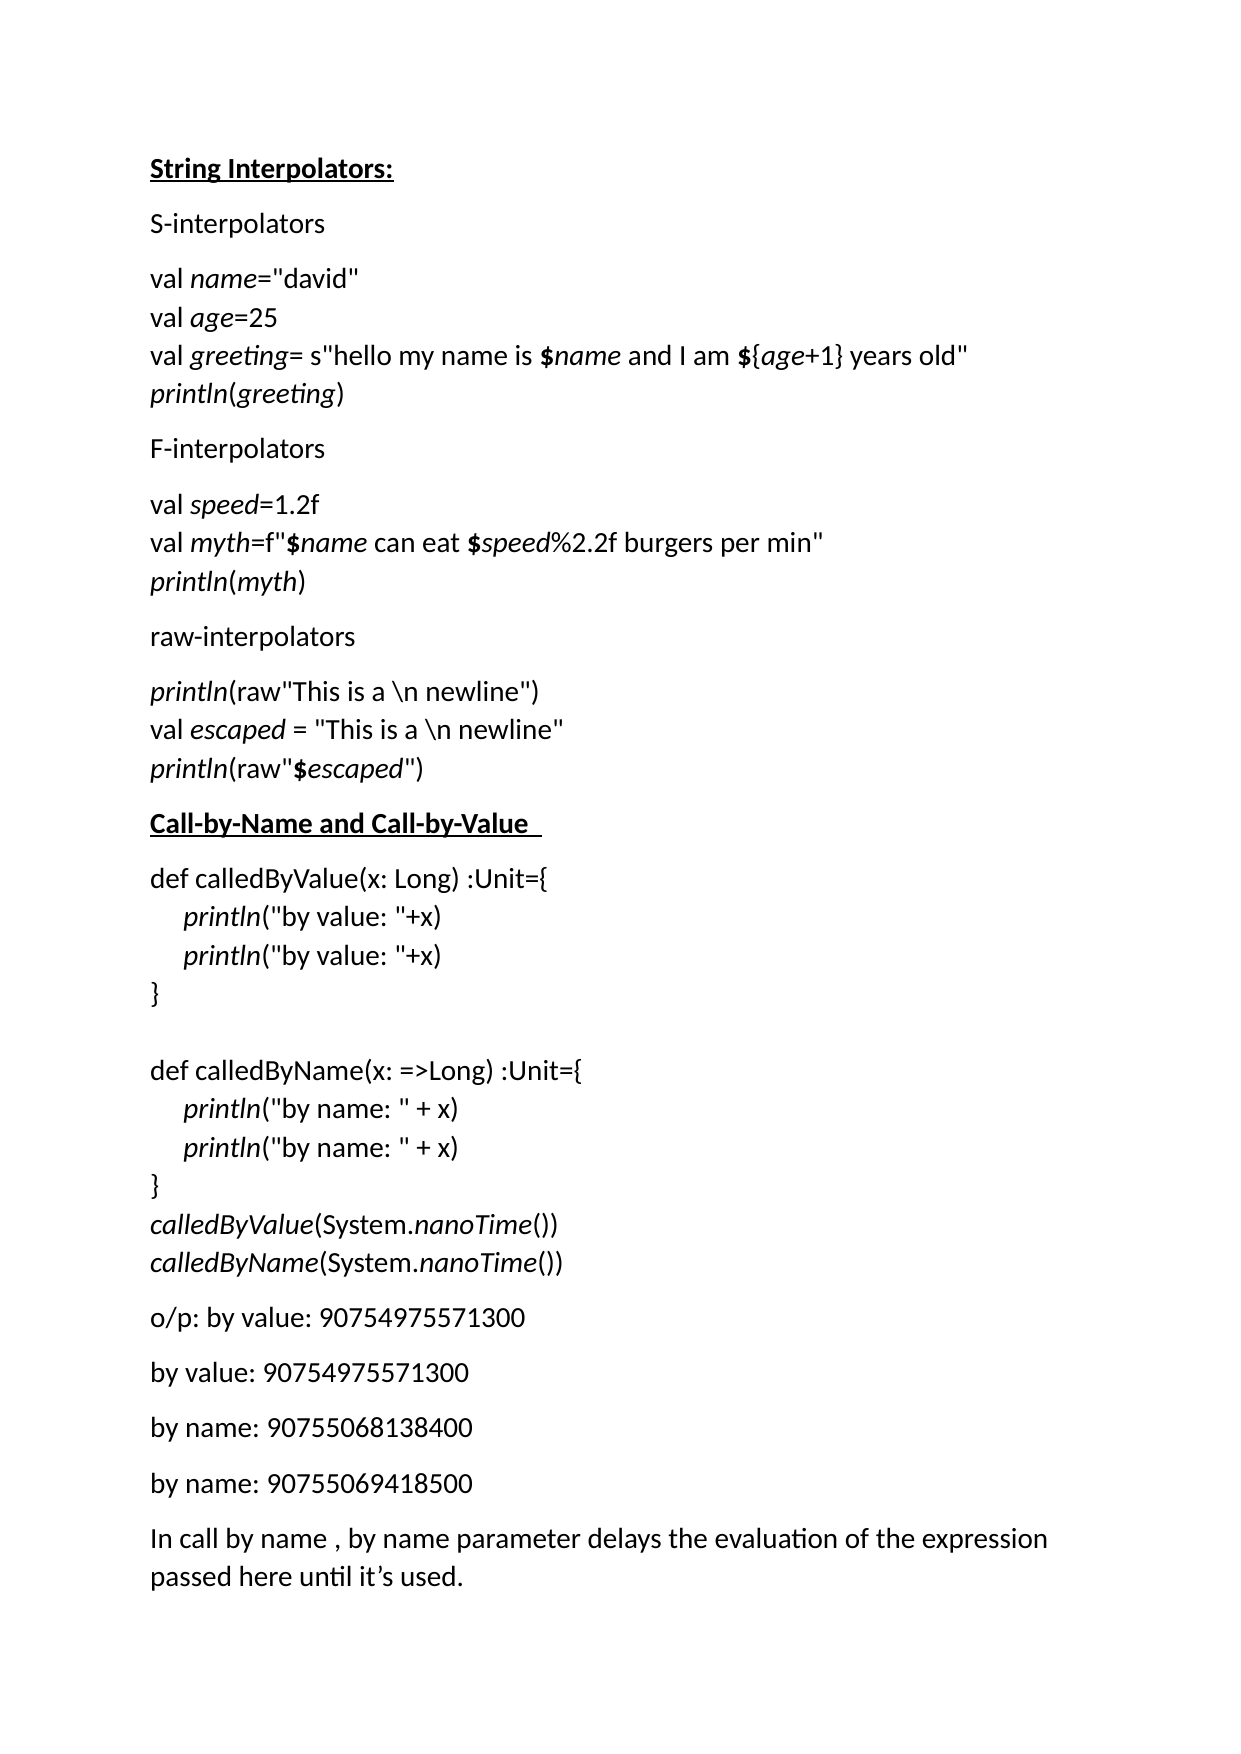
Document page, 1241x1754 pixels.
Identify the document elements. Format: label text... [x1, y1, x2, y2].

text by value: 90754975571300 [150, 1354, 1090, 1390]
text String Interpolators: [150, 150, 1090, 186]
text def calledByValue(x: Long) :Unit={ println("by value: "+x) println("by value: "+x) } def calledByName(x: =>Long) :Unit={ println("by name: " + x) println("by name: " + x) } calledByValue(System.nanoTime()) calledByName(System.nanoTime()) [150, 860, 1090, 1280]
text Call-by-Name and Call-by-Value [150, 805, 1090, 840]
text S-interpolators [150, 205, 1090, 241]
text In call by name , by name parameter delays the evaluation of the expression passed here until it’s used. [150, 1520, 1090, 1594]
text o/p: by value: 90754975571300 [150, 1299, 1090, 1335]
text val name="david" val age=25 val greeting= s"hello my name is $name and I am ${age+1} years old" println(greeting) [150, 260, 1090, 411]
text by name: 90755068138400 [150, 1409, 1090, 1445]
text println(raw"This is a \n newline") val escaped = "This is a \n newline" println(raw"$escaped") [150, 673, 1090, 785]
text F-interpolators [150, 431, 1090, 466]
text raw-interpolators [150, 618, 1090, 653]
text by name: 90755069418500 [150, 1465, 1090, 1500]
text val speed=1.2f val myth=f"$name can eat $speed%2.2f burgers per min" println(myth) [150, 486, 1090, 598]
